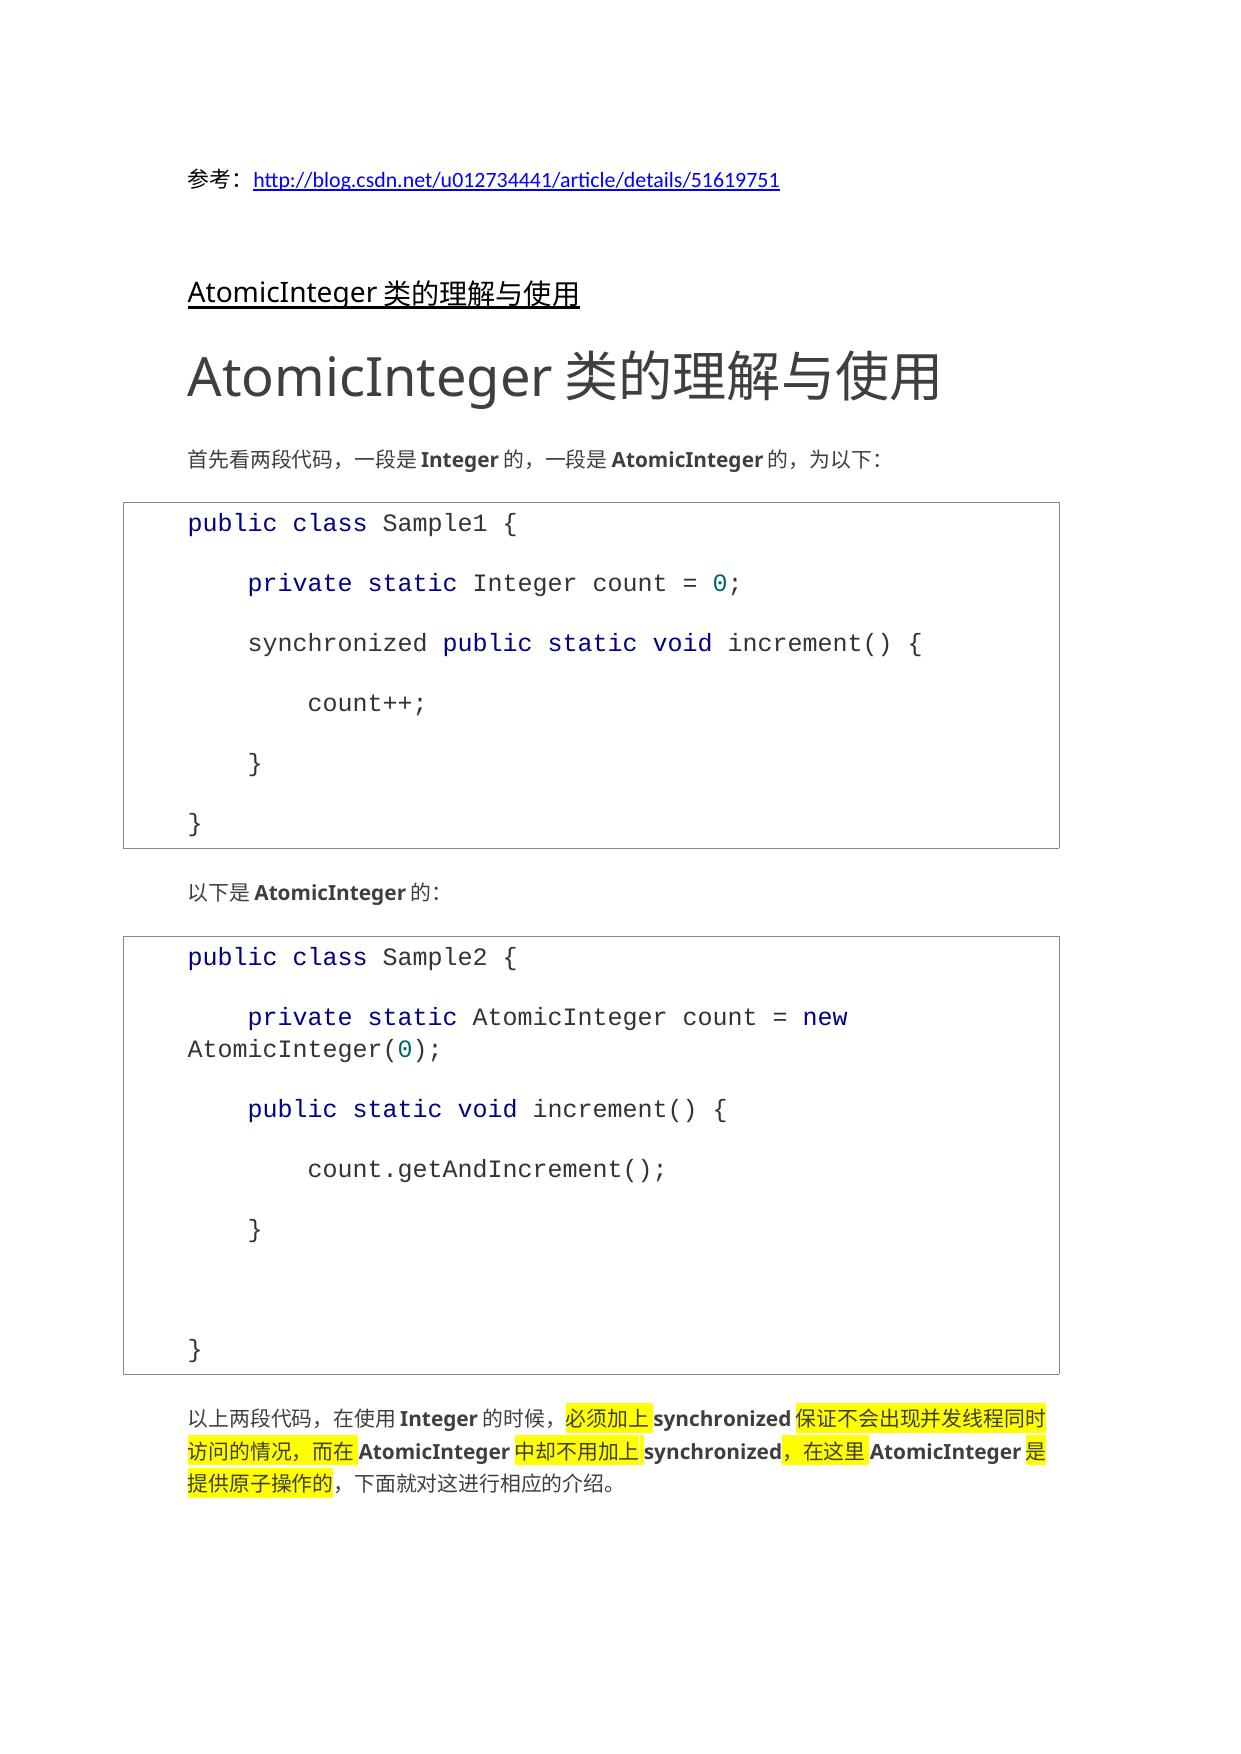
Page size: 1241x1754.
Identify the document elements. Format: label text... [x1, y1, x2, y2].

text public static void increment() { [124, 1088, 1059, 1127]
text } [124, 1328, 1059, 1374]
text public class Sample2 { [124, 937, 1059, 975]
text private static AtomicInteger count = new AtomicInteger(0); [124, 996, 1059, 1067]
text AtomicInteger类的理解与使用 [187, 259, 1053, 324]
text } [124, 742, 1059, 781]
text } [124, 1208, 1059, 1247]
text 以上两段代码，在使用Integer的时候，必须加上synchronized保证不会出现并发线程同时访问的情况，而在AtomicInteger中却不用加上synchronized，在这里AtomicInteger是提供原子操作的，下面就对这进行相应的介绍。 [187, 1402, 1053, 1499]
text } [124, 802, 1059, 848]
text 参考：http://blog.csdn.net/u012734441/article/details/51619751 [187, 162, 1053, 194]
text AtomicInteger类的理解与使用 [187, 324, 1053, 422]
text count.getAndIncrement(); [124, 1148, 1059, 1187]
text 首先看两段代码，一段是Integer的，一段是AtomicInteger的，为以下： [187, 442, 1053, 474]
text count++; [124, 682, 1059, 721]
text 以下是AtomicInteger的： [187, 876, 1053, 908]
text private static Integer count = 0; [124, 562, 1059, 601]
text synchronized public static void increment() { [124, 622, 1059, 661]
text public class Sample1 { [124, 503, 1059, 541]
